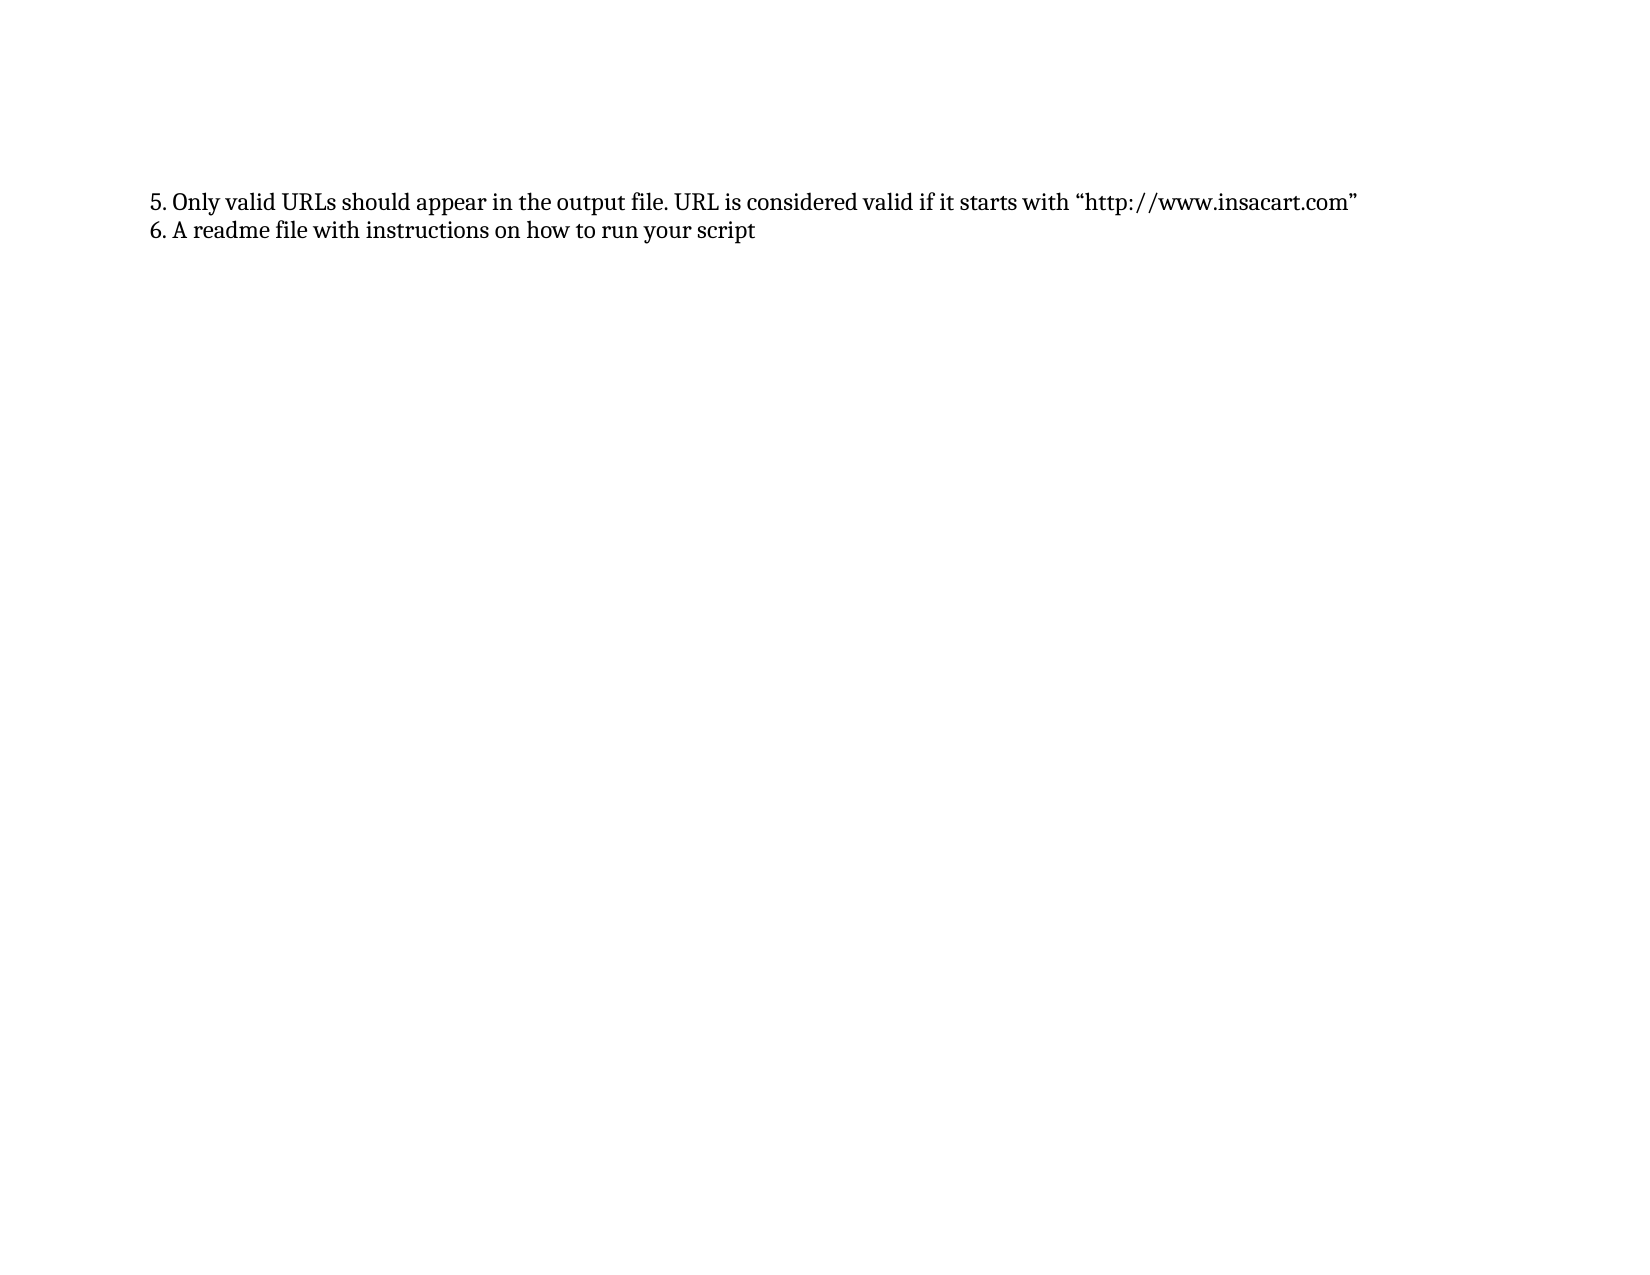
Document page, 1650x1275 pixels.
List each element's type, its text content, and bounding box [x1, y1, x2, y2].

text 5. Only valid URLs should appear in the output file. URL is considered valid if it starts with “http://www.insacart.com” [150, 187, 1500, 216]
text 6. A readme file with instructions on how to run your script [150, 216, 1500, 245]
